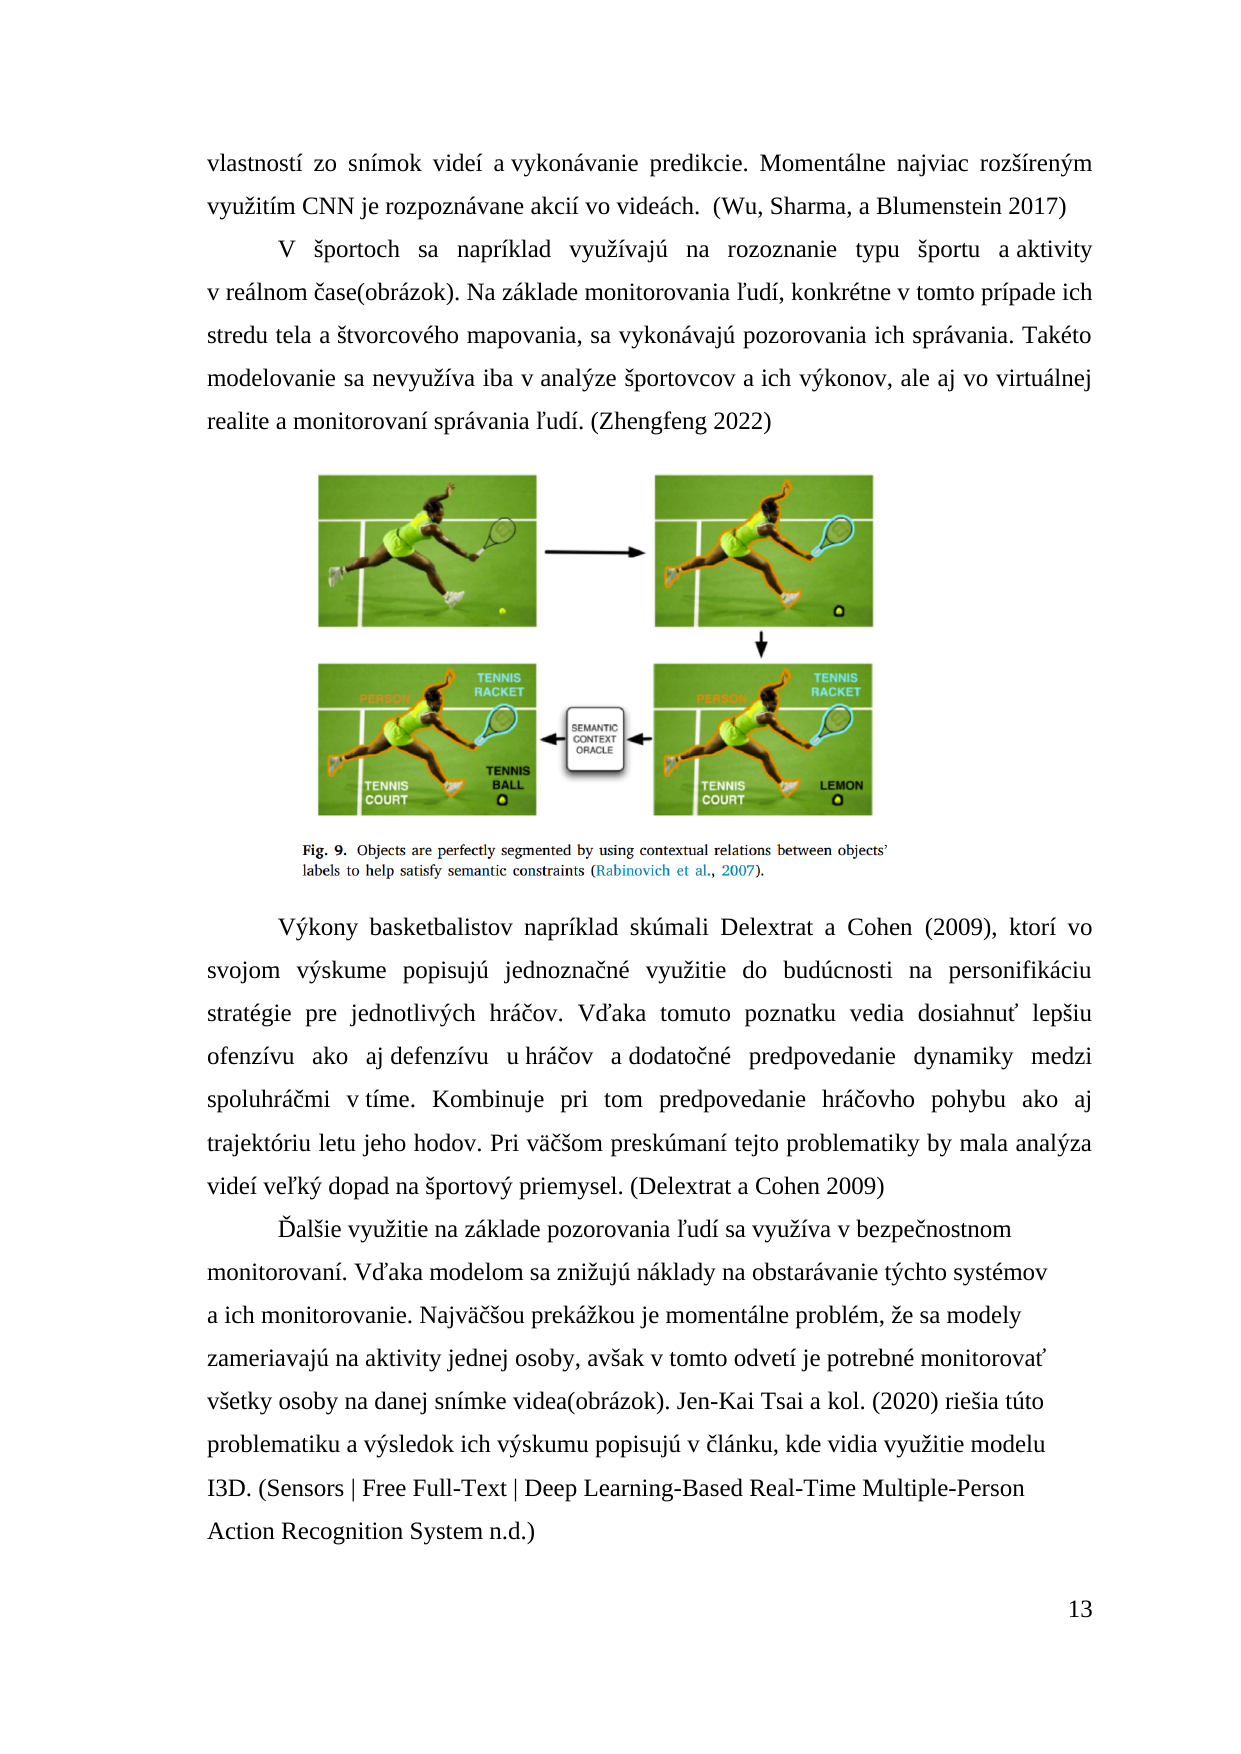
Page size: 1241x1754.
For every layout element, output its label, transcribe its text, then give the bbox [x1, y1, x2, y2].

text Výkony basketbalistov napríklad skúmali Delextrat a Cohen (2009), ktorí vo svojom výskume popisujú jednoznačné využitie do budúcnosti na personifikáciu stratégie pre jednotlivých hráčov. Vďaka tomuto poznatku vedia dosiahnuť lepšiu ofenzívu ako aj defenzívu u hráčov a dodatočné predpovedanie dynamiky medzi spoluhráčmi v tíme. Kombinuje pri tom predpovedanie hráčovho pohybu ako aj trajektóriu letu jeho hodov. Pri väčšom preskúmaní tejto problematiky by mala analýza videí veľký dopad na športový priemysel. (Delextrat a Cohen 2009) [207, 912, 1092, 1199]
text Ďalšie využitie na základe pozorovania ľudí sa využíva v bezpečnostnom monitorovaní. Vďaka modelom sa znižujú náklady na obstarávanie týchto systémov a ich monitorovanie. Najväčšou prekážkou je momentálne problém, že sa modely zameriavajú na aktivity jednej osoby, avšak v tomto odvetí je potrebné monitorovať všetky osoby na danej snímke videa(obrázok). Jen-Kai Tsai a kol. (2020) riešia túto problematiku a výsledok ich výskumu popisujú v článku, kde vidia využitie modelu I3D. (Sensors | Free Full-Text | Deep Learning-Based Real-Time Multiple-Person Action Recognition System n.d.) [207, 1214, 1092, 1544]
picture [277, 449, 912, 898]
text V športoch sa napríklad využívajú na rozoznanie typu športu a aktivity v reálnom čase(obrázok). Na základe monitorovania ľudí, konkrétne v tomto prípade ich stredu tela a štvorcového mapovania, sa vykonávajú pozorovania ich správania. Takéto modelovanie sa nevyužíva iba v analýze športovcov a ich výkonov, ale aj vo virtuálnej realite a monitorovaní správania ľudí. (Zhengfeng 2022) [207, 234, 1092, 435]
